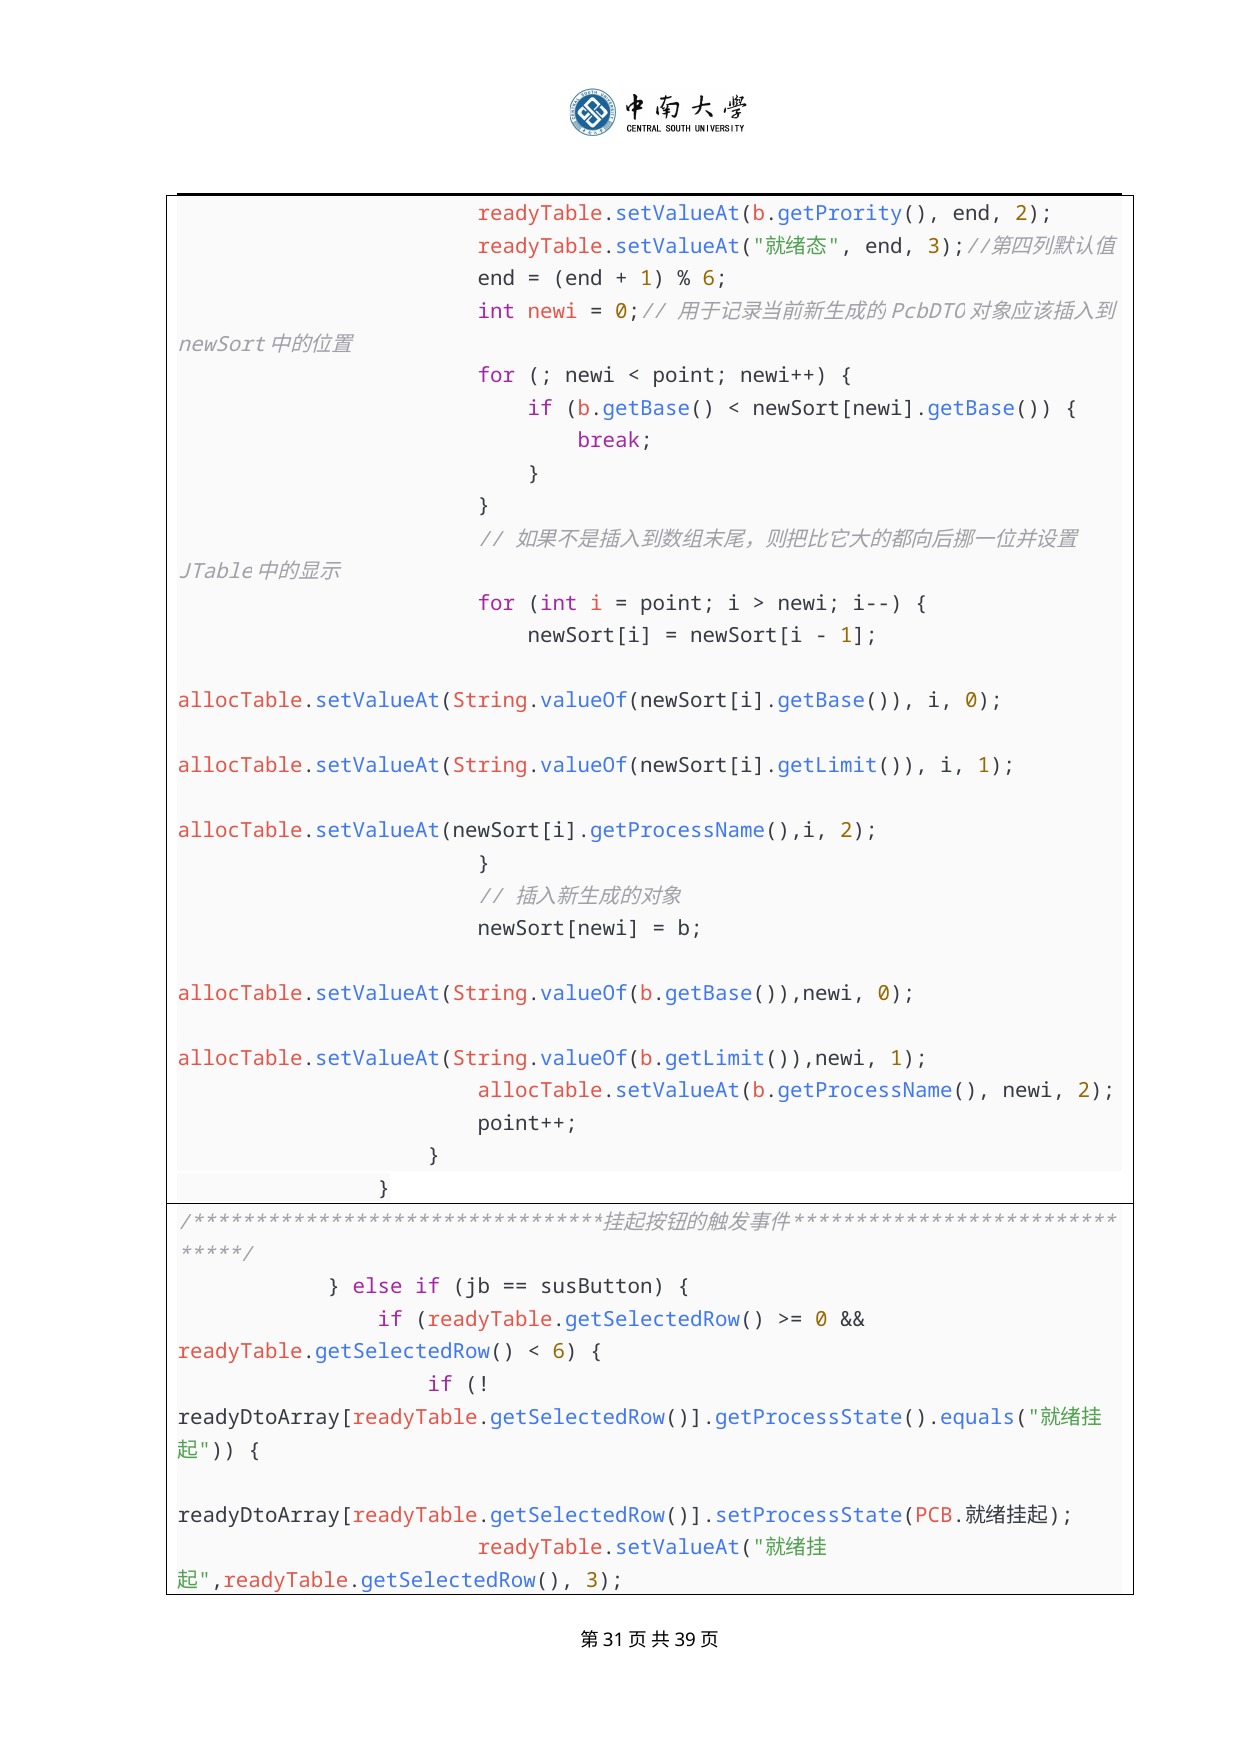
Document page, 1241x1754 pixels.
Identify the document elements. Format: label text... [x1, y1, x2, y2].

picture [569, 88, 750, 136]
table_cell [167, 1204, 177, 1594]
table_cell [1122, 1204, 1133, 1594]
